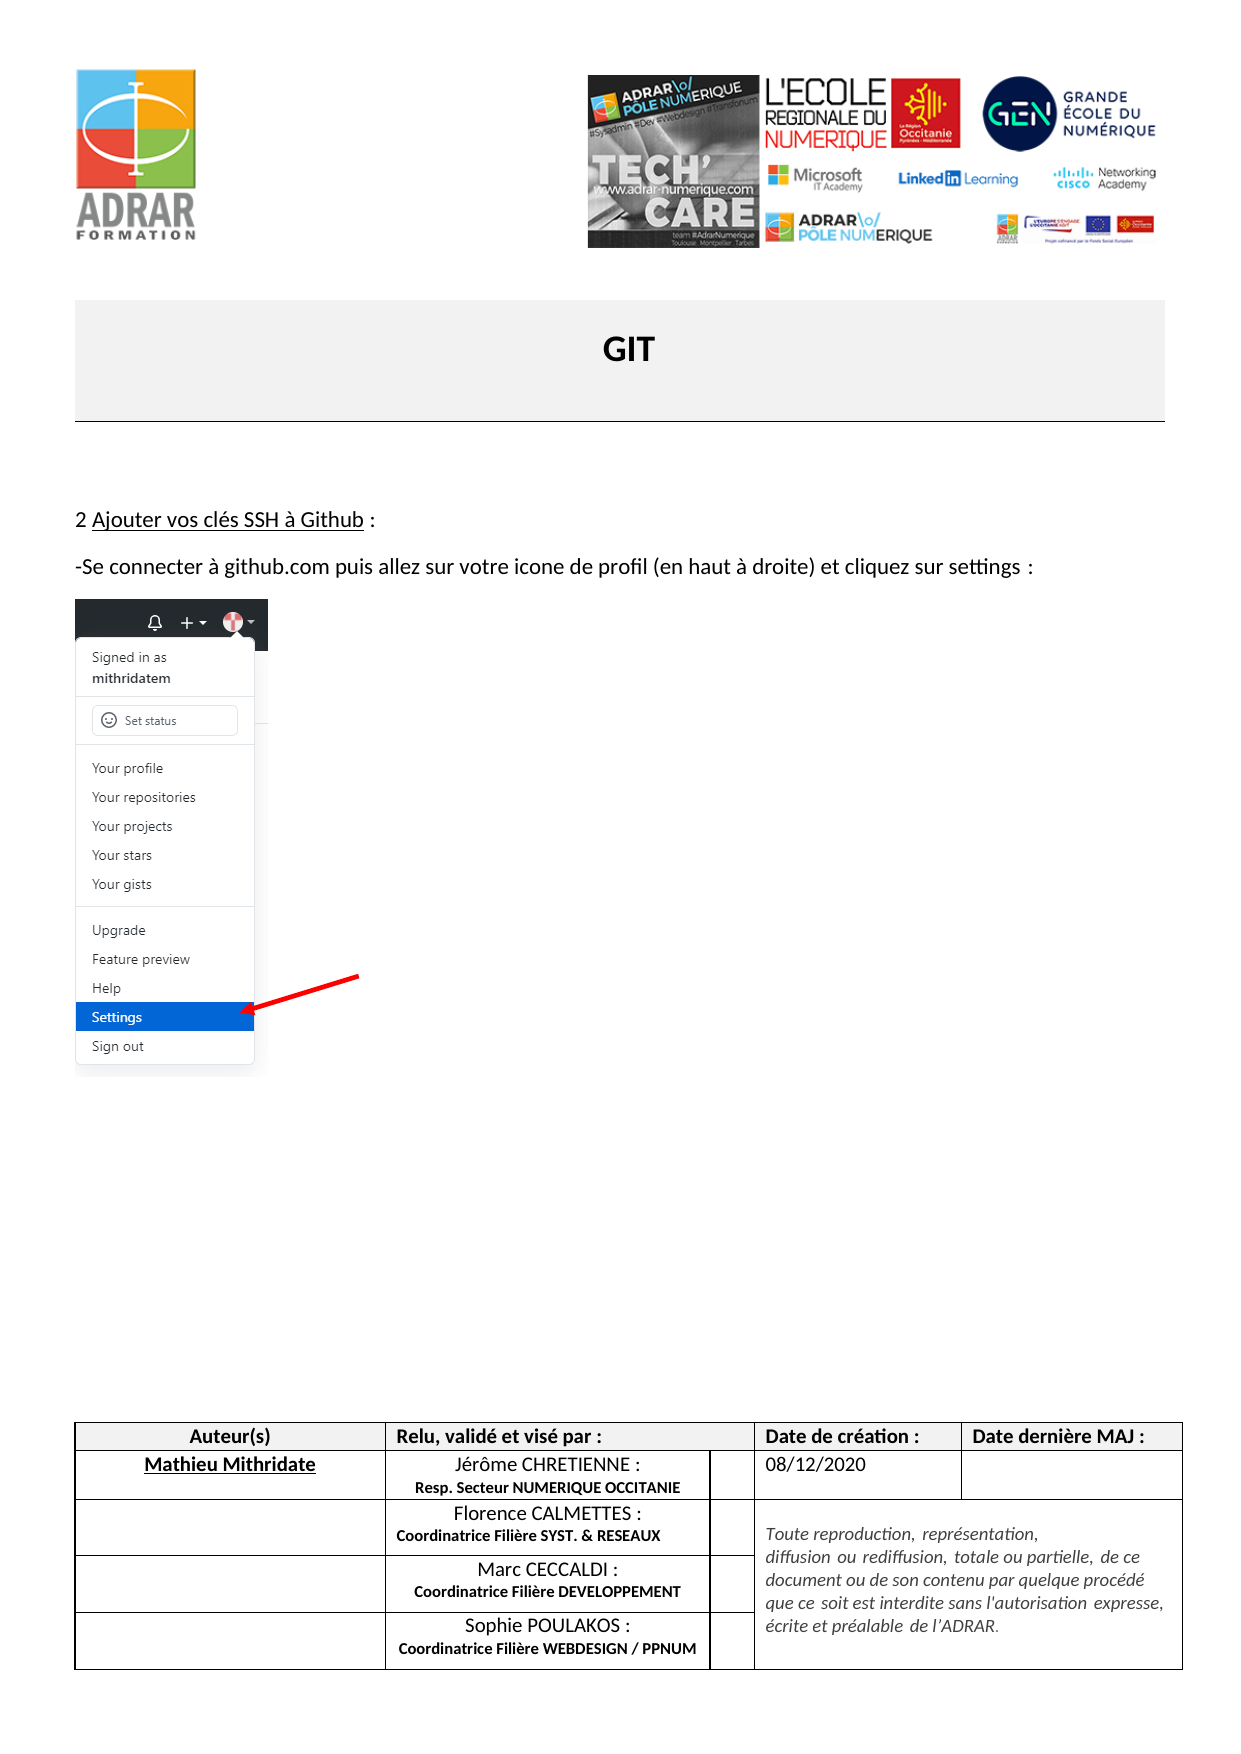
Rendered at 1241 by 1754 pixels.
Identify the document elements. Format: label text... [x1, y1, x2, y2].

picture [75, 599, 268, 1077]
picture [75, 67, 197, 242]
text -Se connecter à github.com puis allez sur votre icone de profil (en haut à droite) et cliquez sur settings : [75, 552, 1165, 581]
text 2 Ajouter vos clés SSH à Github : [75, 506, 1165, 534]
picture [587, 75, 1160, 248]
